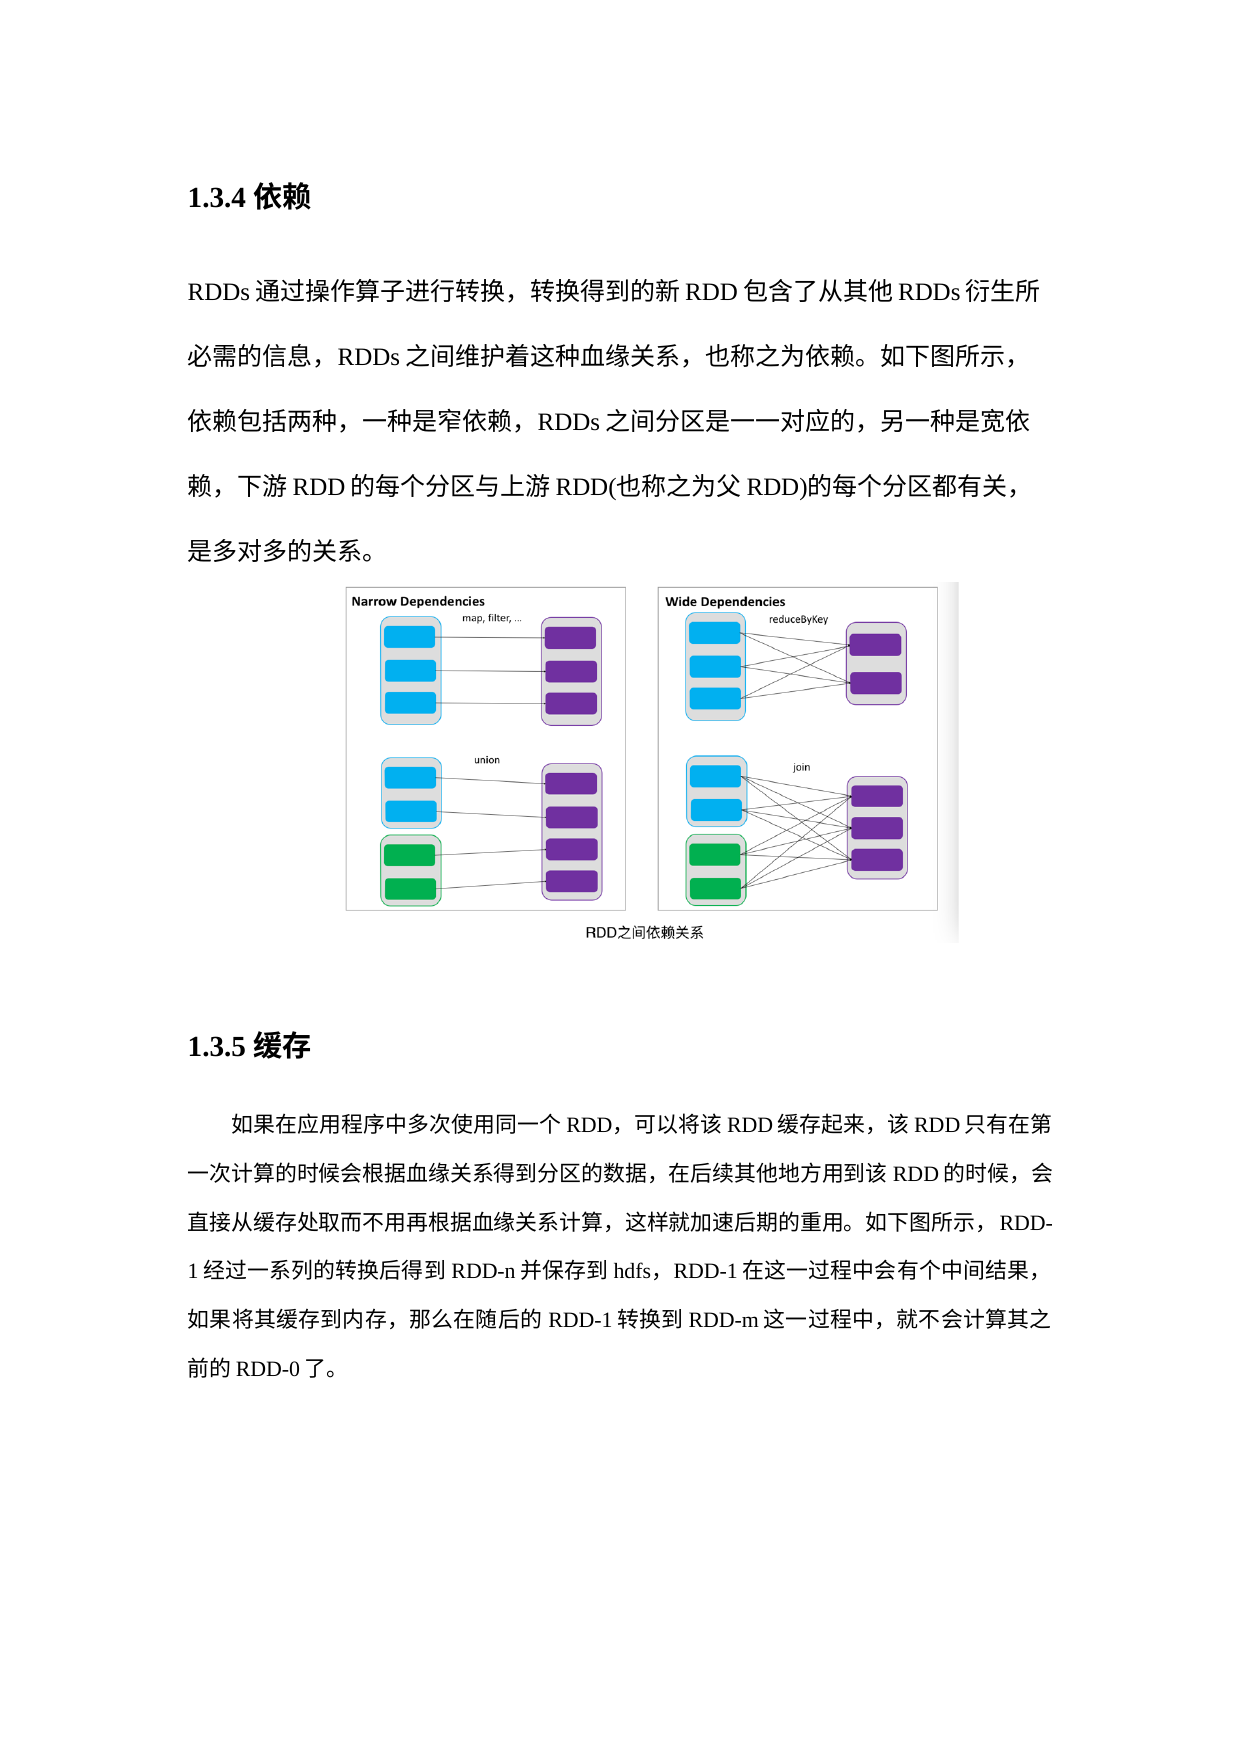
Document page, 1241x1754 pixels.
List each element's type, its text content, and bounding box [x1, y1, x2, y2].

text 如果在应用程序中多次使用同一个RDD，可以将该RDD缓存起来，该RDD只有在第一次计算的时候会根据血缘关系得到分区的数据，在后续其他地方用到该RDD的时候，会直接从缓存处取而不用再根据血缘关系计算，这样就加速后期的重用。如下图所示，RDD-1经过一系列的转换后得到RDD-n并保存到hdfs，RDD-1在这一过程中会有个中间结果，如果将其缓存到内存，那么在随后的RDD-1转换到RDD-m这一过程中，就不会计算其之前的RDD-0了。 [187, 1107, 1053, 1383]
subtitle 1.3.4 依赖 [187, 162, 1053, 227]
picture [334, 582, 959, 943]
subtitle 1.3.5 缓存 [187, 1011, 1053, 1076]
